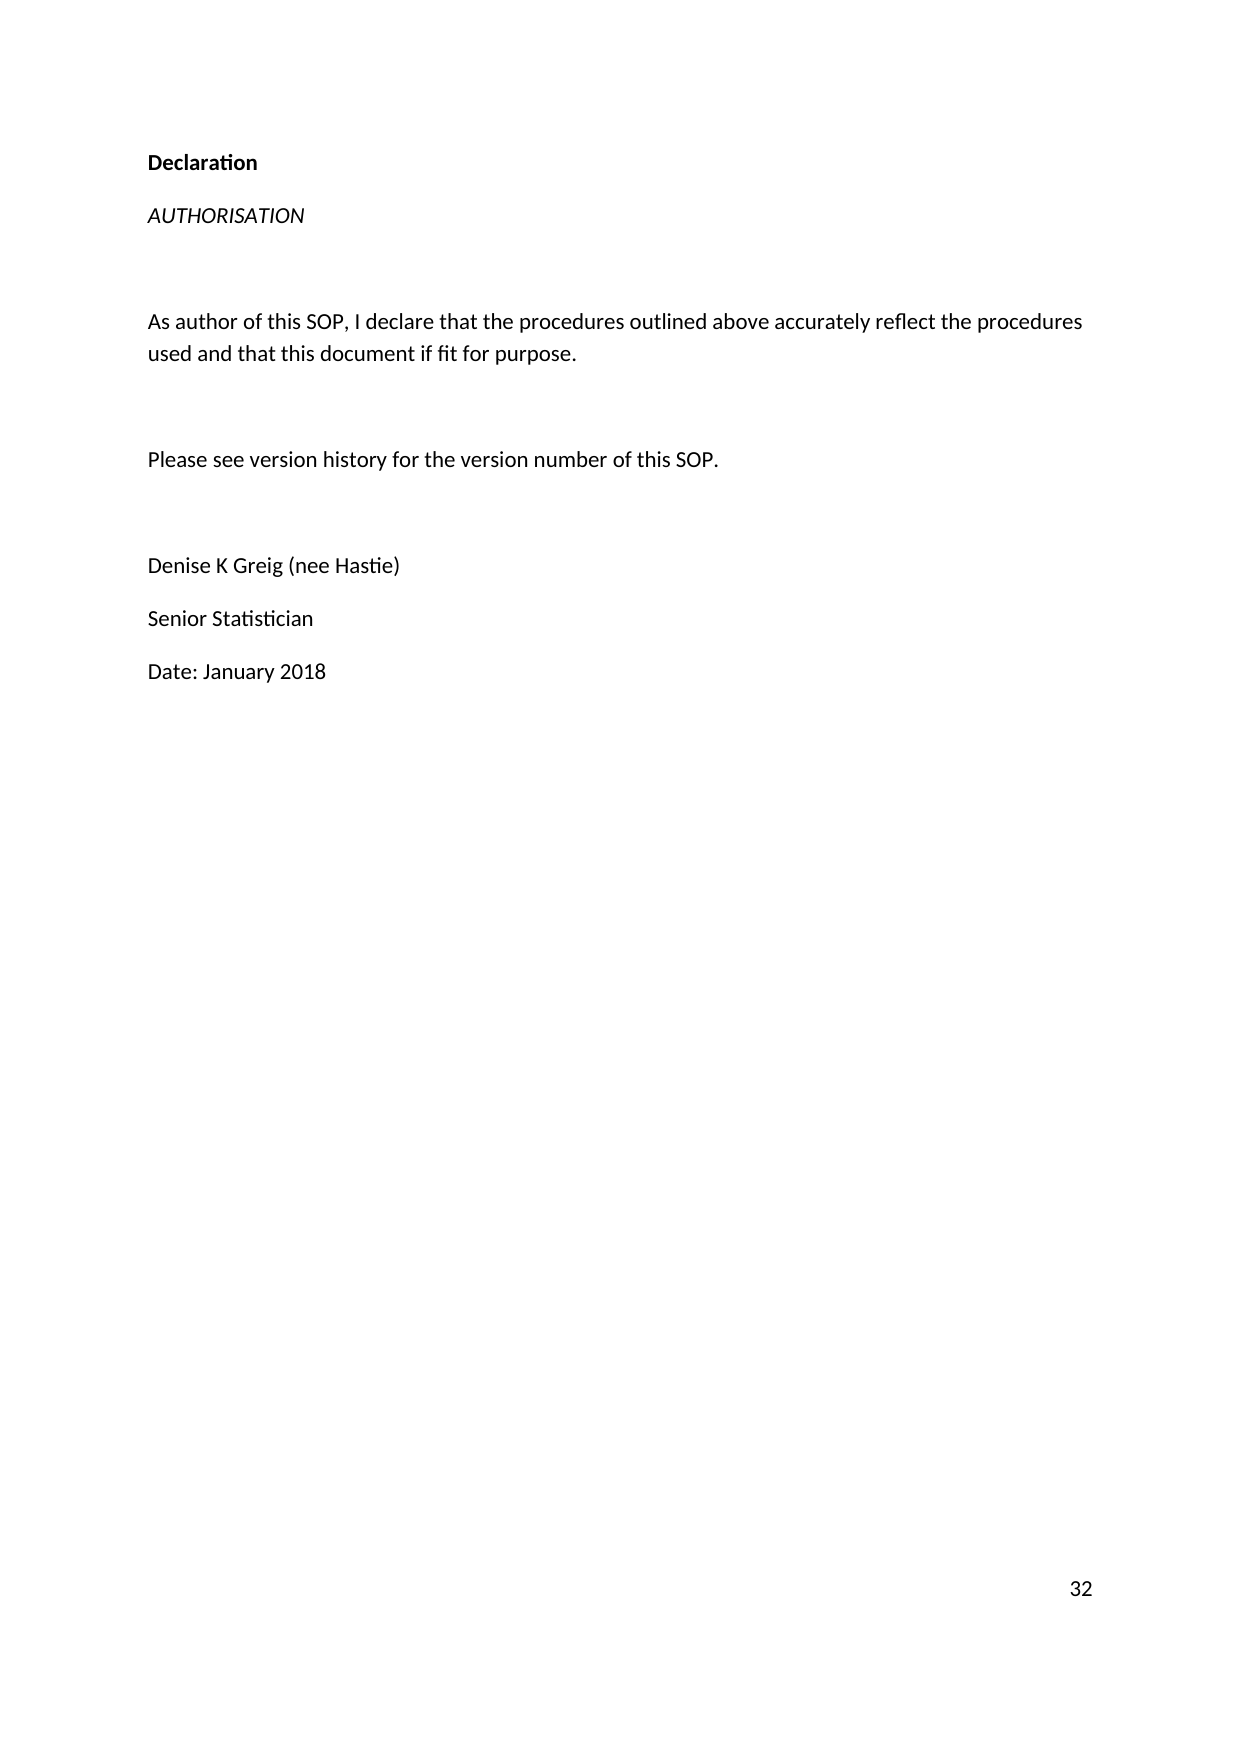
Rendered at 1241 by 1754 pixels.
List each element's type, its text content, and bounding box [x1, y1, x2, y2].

text AUTHORISATION [148, 201, 1092, 229]
text Date: January 2018 [148, 657, 1092, 685]
text Denise K Greig (nee Hastie) [148, 551, 1092, 579]
text Please see version history for the version number of this SOP. [148, 445, 1092, 473]
text As author of this SOP, I declare that the procedures outlined above accurately reflect the procedures used and that this document if fit for purpose. [148, 307, 1092, 367]
text Declaration [148, 148, 1092, 176]
text Senior Statistician [148, 604, 1092, 632]
